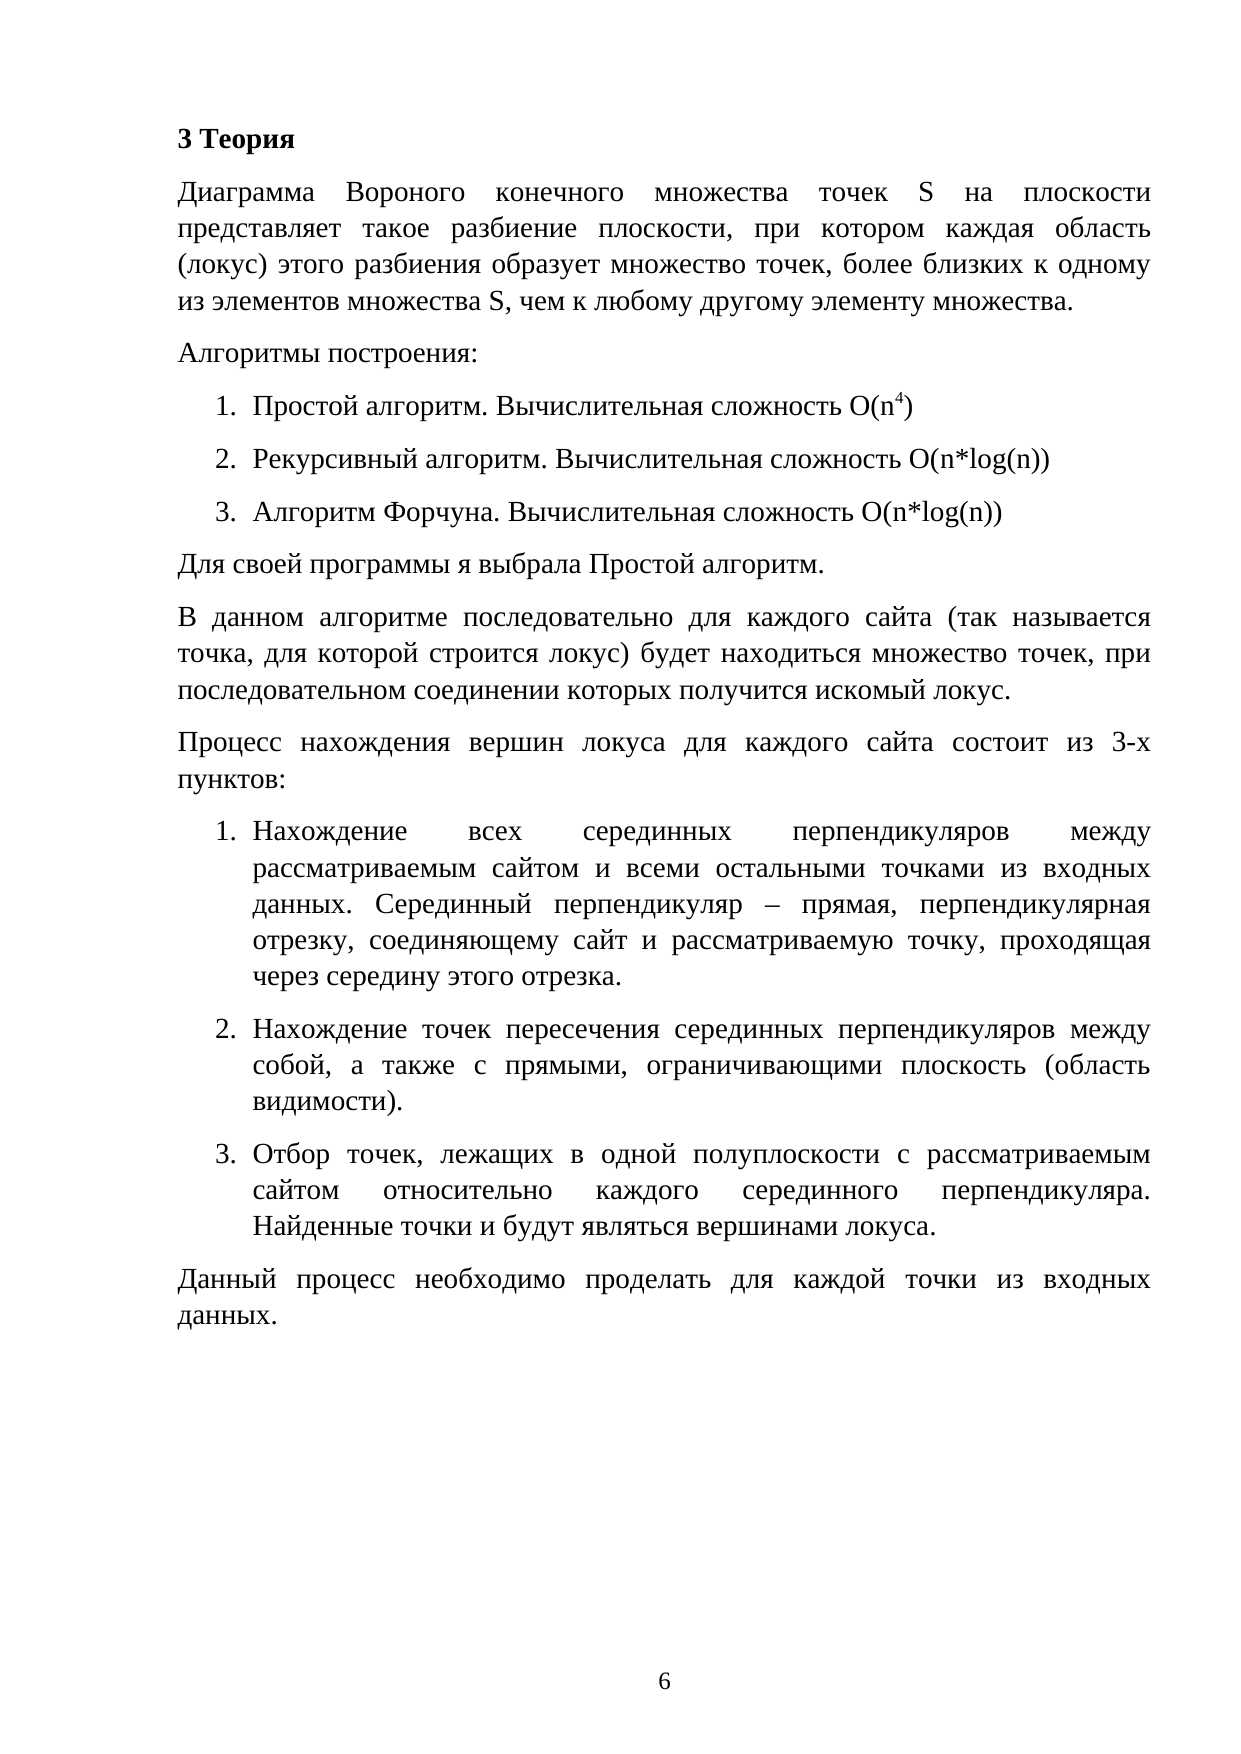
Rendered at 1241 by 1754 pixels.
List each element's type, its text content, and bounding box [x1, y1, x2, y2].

list Нахождение всех серединных перпендикуляров между рассматриваемым сайтом и всеми остальными точками из входных данных. Серединный перпендикуляр – прямая, перпендикулярная отрезку, соединяющему сайт и рассматриваемую точку, проходящая через середину этого отрезка. [215, 813, 1152, 992]
text Алгоритмы построения: [177, 335, 1152, 369]
text В данном алгоритме последовательно для каждого сайта (так называется точка, для которой строится локус) будет находиться множество точек, при последовательном соединении которых получится искомый локус. [177, 599, 1152, 705]
text Данный процесс необходимо проделать для каждой точки из входных данных. [177, 1261, 1152, 1331]
list Алгоритм Форчуна. Вычислительная сложность O(n*log(n)) [215, 494, 1152, 527]
text Процесс нахождения вершин локуса для каждого сайта состоит из 3-х пунктов: [177, 724, 1152, 794]
text Для своей программы я выбрала Простой алгоритм. [177, 547, 1152, 580]
text Диаграмма Вороного конечного множества точек S на плоскости представляет такое разбиение плоскости, при котором каждая область (локус) этого разбиения образует множество точек, более близких к одному из элементов множества S, чем к любому другому элементу множества. [177, 174, 1152, 316]
list Отбор точек, лежащих в одной полуплоскости с рассматриваемым сайтом относительно каждого серединного перпендикуляра. Найденные точки и будут являться вершинами локуса. [215, 1136, 1152, 1242]
list Нахождение точек пересечения серединных перпендикуляров между собой, а также с прямыми, ограничивающими плоскость (область видимости). [215, 1011, 1152, 1117]
list Простой алгоритм. Вычислительная сложность O(n4) [215, 388, 1152, 422]
list Рекурсивный алгоритм. Вычислительная сложность O(n*log(n)) [215, 441, 1152, 474]
text 3 Теория [177, 121, 1152, 155]
